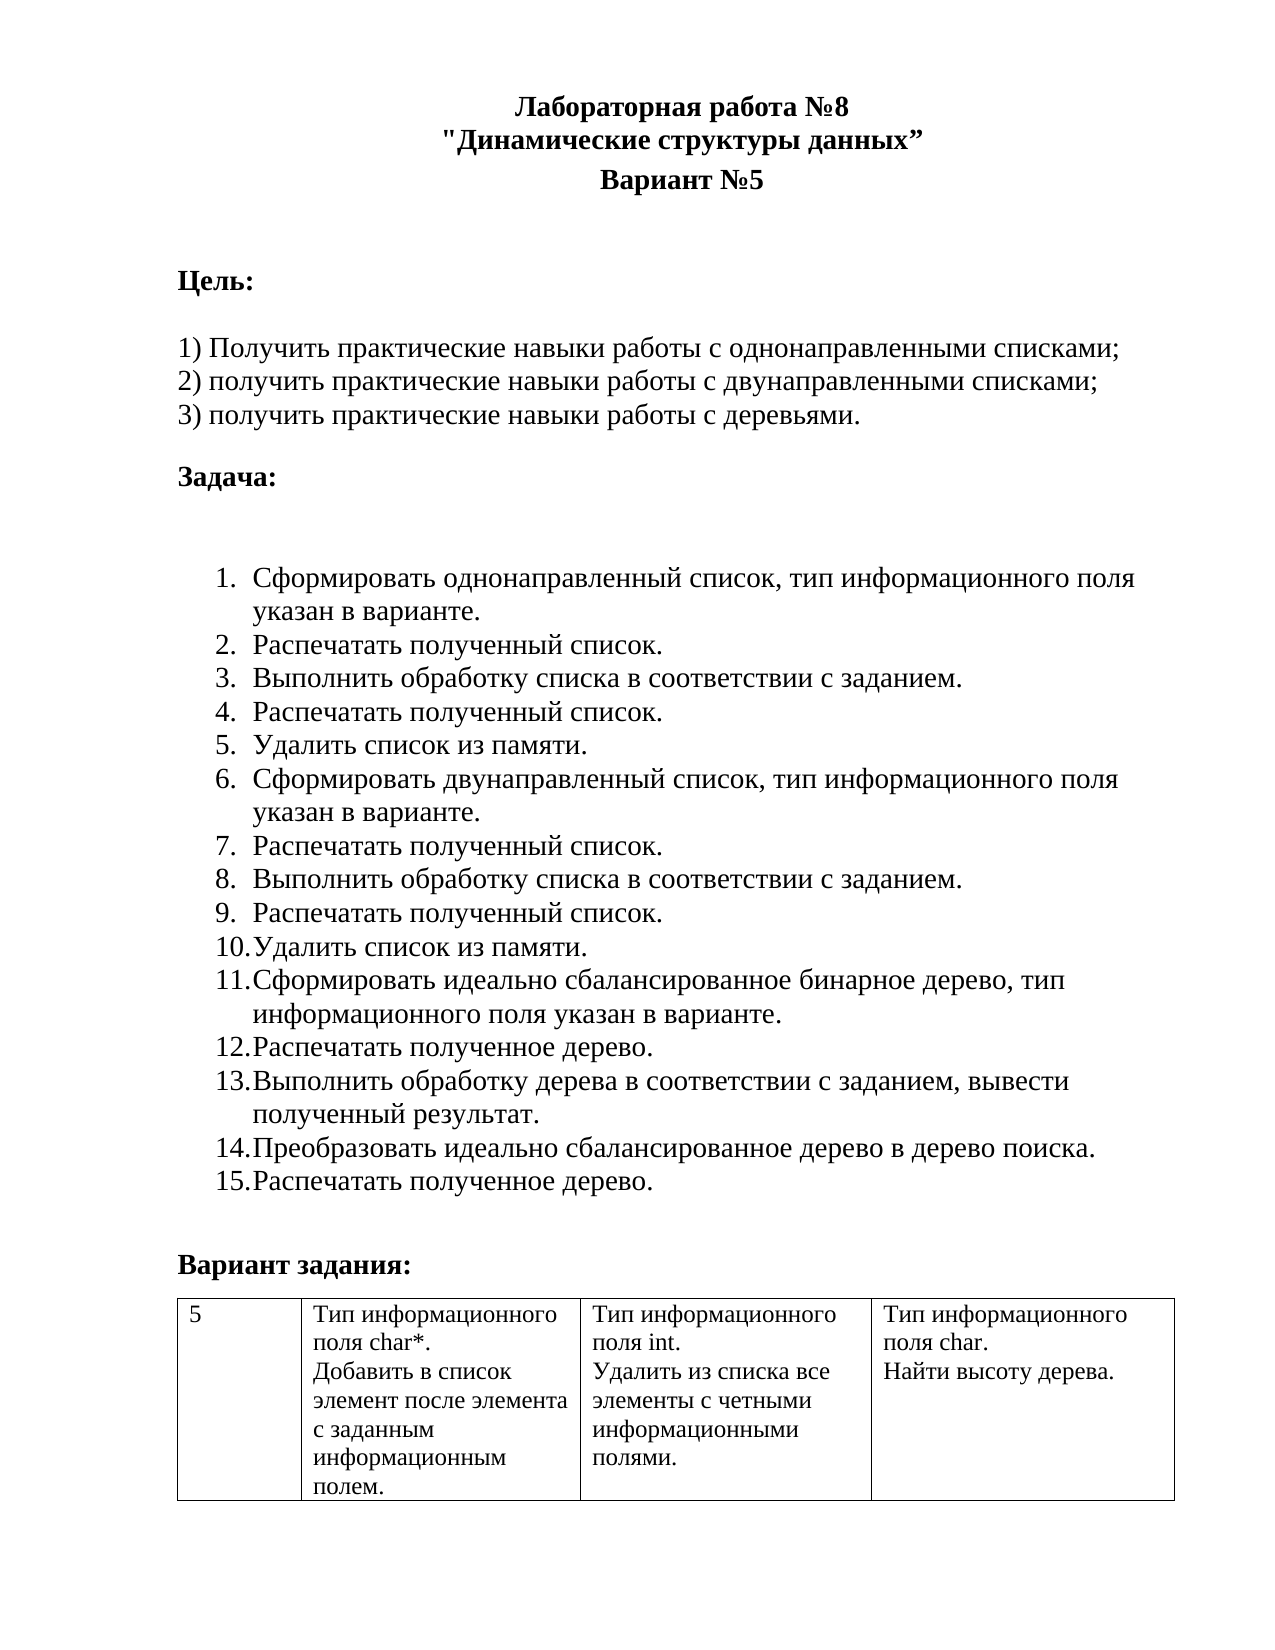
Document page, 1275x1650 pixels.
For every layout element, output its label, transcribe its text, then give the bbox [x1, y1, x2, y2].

text Задача: [177, 459, 1186, 493]
list Распечатать полученный список. [215, 627, 1186, 660]
list Выполнить обработку списка в соответствии с заданием. [215, 862, 1186, 895]
text 2) получить практические навыки работы с двунаправленными списками; [177, 363, 1186, 397]
table_header Тип информационного поля char*. Добавить в список элемент после элемента с заданным информационным полем. [302, 1299, 580, 1500]
list Распечатать полученное дерево. [215, 1163, 1186, 1197]
text 1) Получить практические навыки работы с однонаправленными списками; [177, 330, 1186, 363]
list Сформировать идеально сбалансированное бинарное дерево, тип информационного поля указан в варианте. [215, 962, 1186, 1029]
text Цель: [177, 263, 1186, 296]
list Распечатать полученный список. [215, 895, 1186, 929]
subtitle Лабораторная работа №8 "Динамические структуры данных” [177, 89, 1186, 156]
list Распечатать полученное дерево. [215, 1029, 1186, 1063]
list Распечатать полученный список. [215, 694, 1186, 727]
text 3) получить практические навыки работы с деревьями. [177, 397, 1186, 430]
table_header Тип информационного поля int. Удалить из списка все элементы с четными информационными полями. [581, 1299, 871, 1500]
text Вариант задания: [177, 1247, 1186, 1281]
list Удалить список из памяти. [215, 727, 1186, 761]
list Сформировать однонаправленный список, тип информационного поля указан в варианте. [215, 560, 1186, 627]
text Вариант №5 [177, 162, 1186, 196]
list Преобразовать идеально сбалансированное дерево в дерево поиска. [215, 1130, 1186, 1163]
list Сформировать двунаправленный список, тип информационного поля указан в варианте. [215, 761, 1186, 828]
list Распечатать полученный список. [215, 828, 1186, 862]
list Выполнить обработку списка в соответствии с заданием. [215, 660, 1186, 694]
list Удалить список из памяти. [215, 929, 1186, 962]
table_header 5 [178, 1299, 301, 1500]
list Выполнить обработку дерева в соответствии с заданием, вывести полученный результат. [215, 1063, 1186, 1130]
table_header Тип информационного поля char. Найти высоту дерева. [872, 1299, 1174, 1500]
